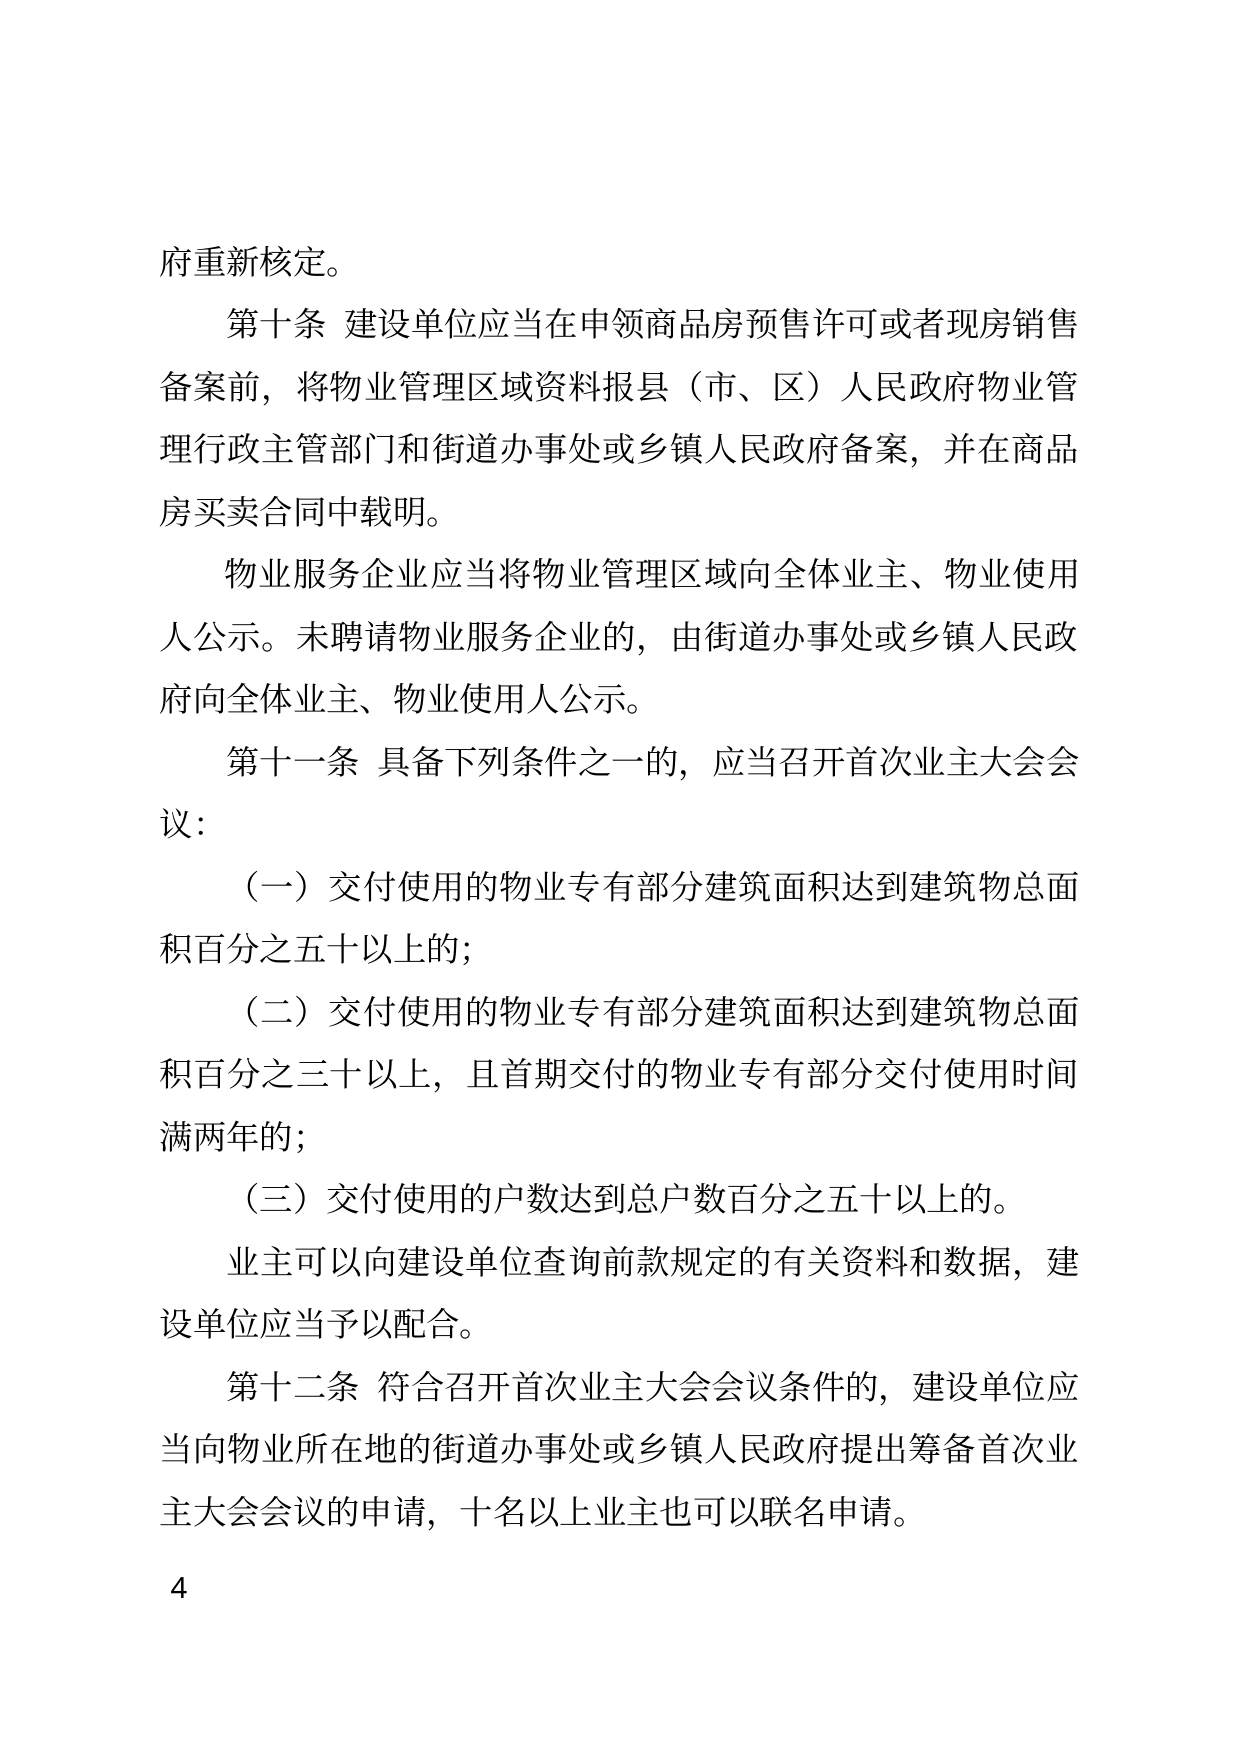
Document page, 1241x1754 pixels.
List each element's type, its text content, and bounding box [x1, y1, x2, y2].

text 第十条 建设单位应当在申领商品房预售许可或者现房销售备案前，将物业管理区域资料报县（市、区）人民政府物业管理行政主管部门和街道办事处或乡镇人民政府备案，并在商品房买卖合同中载明。 [159, 287, 1081, 537]
text （二）交付使用的物业专有部分建筑面积达到建筑物总面积百分之三十以上，且首期交付的物业专有部分交付使用时间满两年的； [159, 974, 1081, 1162]
text （一）交付使用的物业专有部分建筑面积达到建筑物总面积百分之五十以上的； [159, 849, 1081, 974]
text （三）交付使用的户数达到总户数百分之五十以上的。 [159, 1162, 1081, 1224]
text 物业服务企业应当将物业管理区域向全体业主、物业使用人公示。未聘请物业服务企业的，由街道办事处或乡镇人民政府向全体业主、物业使用人公示。 [159, 537, 1081, 724]
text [159, 224, 1081, 287]
text 第十二条 符合召开首次业主大会会议条件的，建设单位应当向物业所在地的街道办事处或乡镇人民政府提出筹备首次业主大会会议的申请，十名以上业主也可以联名申请。 [159, 1349, 1081, 1537]
text 第十一条 具备下列条件之一的，应当召开首次业主大会会议： [159, 724, 1081, 849]
text 业主可以向建设单位查询前款规定的有关资料和数据，建设单位应当予以配合。 [159, 1224, 1081, 1349]
